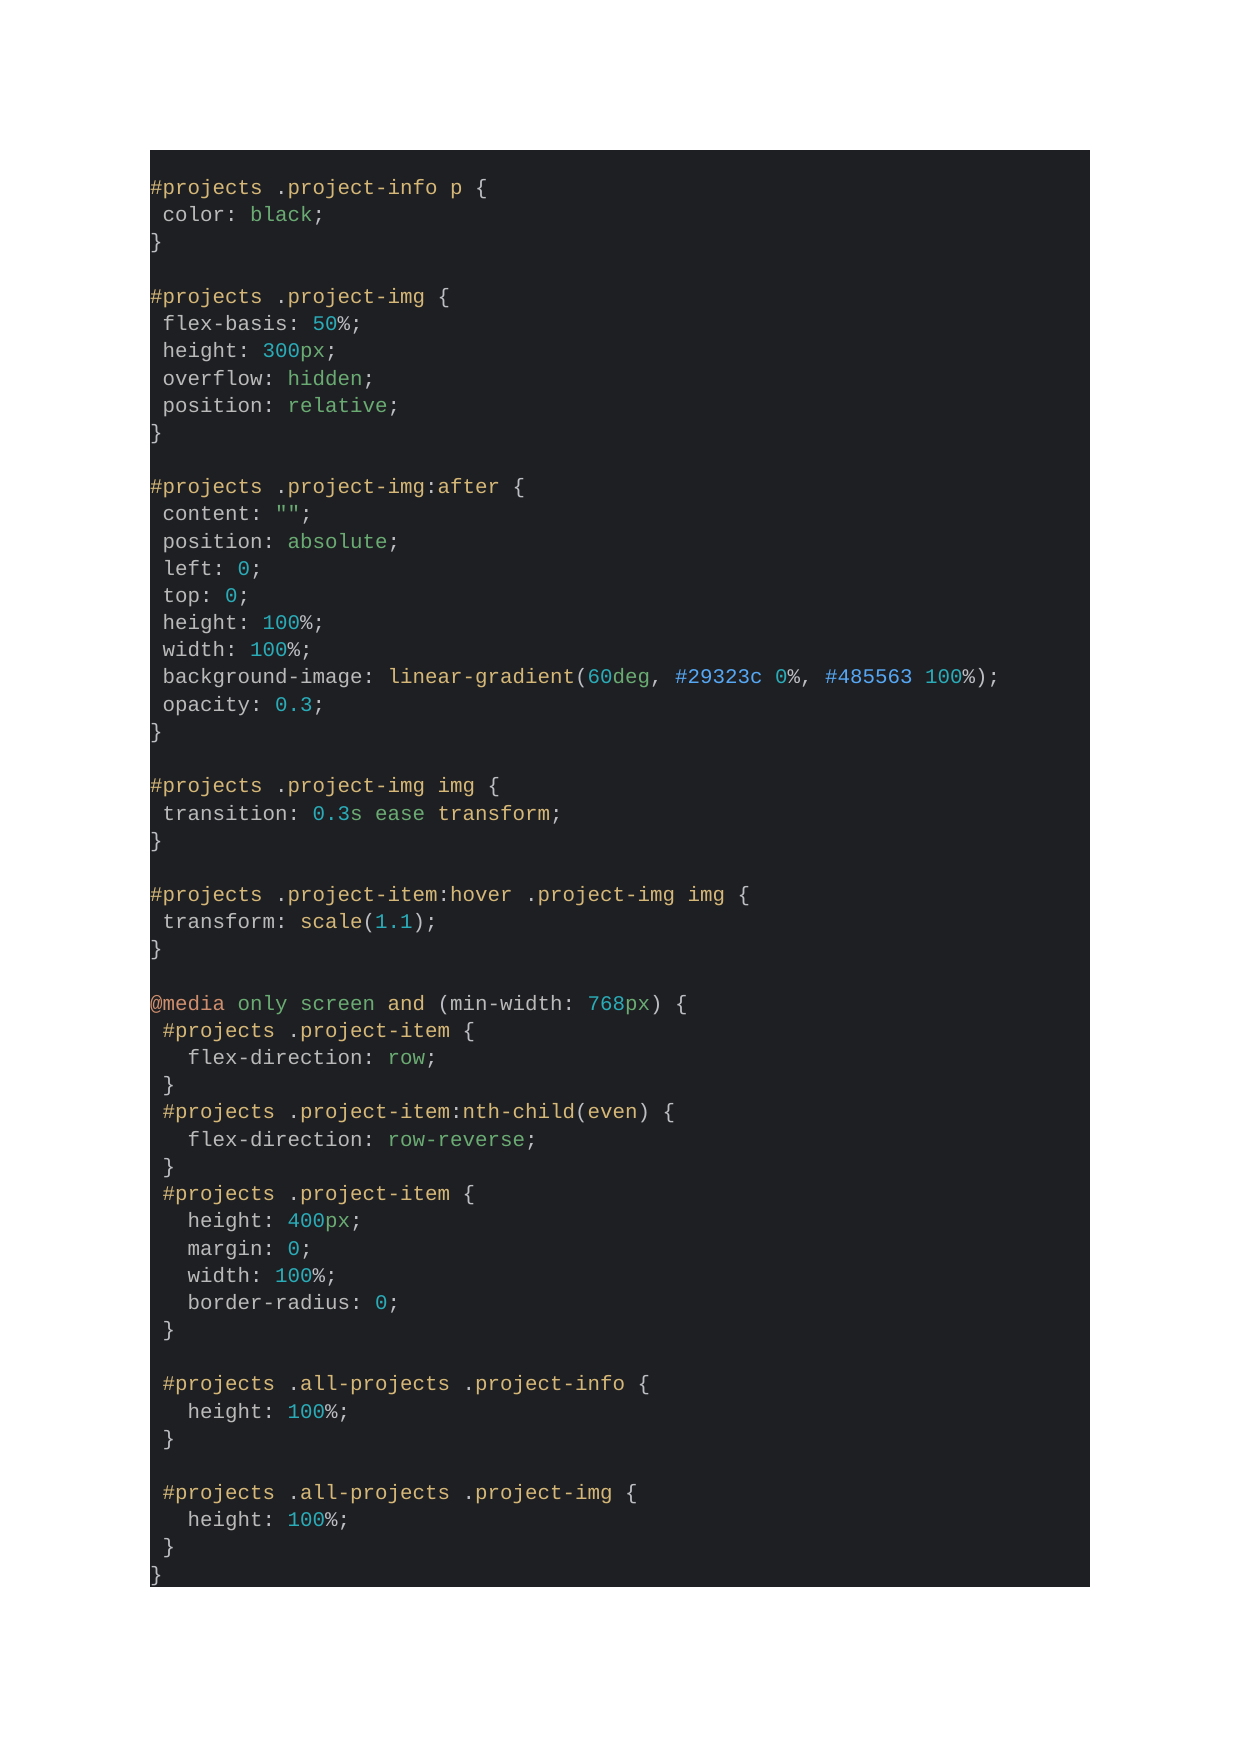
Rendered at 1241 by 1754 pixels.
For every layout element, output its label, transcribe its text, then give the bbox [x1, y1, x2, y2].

text background-image: linear-gradient(60deg, #29323c 0%, #485563 100%); [150, 667, 1090, 690]
text height: 100%; [150, 1509, 1090, 1533]
text #projects .project-item { [150, 1020, 1090, 1044]
text #projects .project-item:nth-child(even) { [150, 1102, 1090, 1125]
text height: 100%; [150, 1401, 1090, 1424]
text overflow: hidden; [150, 367, 1090, 391]
text } [150, 1428, 1090, 1451]
text #projects .all-projects .project-info { [150, 1373, 1090, 1397]
text content: ""; [150, 503, 1090, 527]
text position: relative; [150, 395, 1090, 418]
text transform: scale(1.1); [150, 911, 1090, 935]
text height: 400px; [150, 1210, 1090, 1234]
text flex-direction: row-reverse; [150, 1129, 1090, 1152]
text } [150, 422, 1090, 446]
text flex-basis: 50%; [150, 313, 1090, 337]
text height: 300px; [150, 340, 1090, 364]
text #projects .project-item { [150, 1183, 1090, 1207]
text #projects .project-img:after { [150, 476, 1090, 500]
text } [150, 938, 1090, 962]
text top: 0; [150, 585, 1090, 609]
text } [150, 721, 1090, 744]
text border-radius: 0; [150, 1292, 1090, 1316]
text } [150, 1564, 1090, 1587]
text flex-direction: row; [150, 1047, 1090, 1071]
text #projects .project-img img { [150, 775, 1090, 799]
text #projects .all-projects .project-img { [150, 1482, 1090, 1506]
text } [150, 1156, 1090, 1179]
text } [150, 232, 1090, 255]
text position: absolute; [150, 531, 1090, 554]
text left: 0; [150, 558, 1090, 581]
text } [150, 1319, 1090, 1343]
text } [150, 830, 1090, 853]
text #projects .project-img { [150, 286, 1090, 309]
text } [150, 1074, 1090, 1098]
text height: 100%; [150, 612, 1090, 636]
text margin: 0; [150, 1237, 1090, 1261]
text transition: 0.3s ease transform; [150, 802, 1090, 826]
text opacity: 0.3; [150, 694, 1090, 717]
text @media only screen and (min-width: 768px) { [150, 993, 1090, 1016]
text #projects .project-item:hover .project-img img { [150, 884, 1090, 908]
text width: 100%; [150, 1265, 1090, 1288]
text } [150, 1537, 1090, 1560]
text width: 100%; [150, 639, 1090, 663]
text color: black; [150, 204, 1090, 228]
text #projects .project-info p { [150, 177, 1090, 201]
